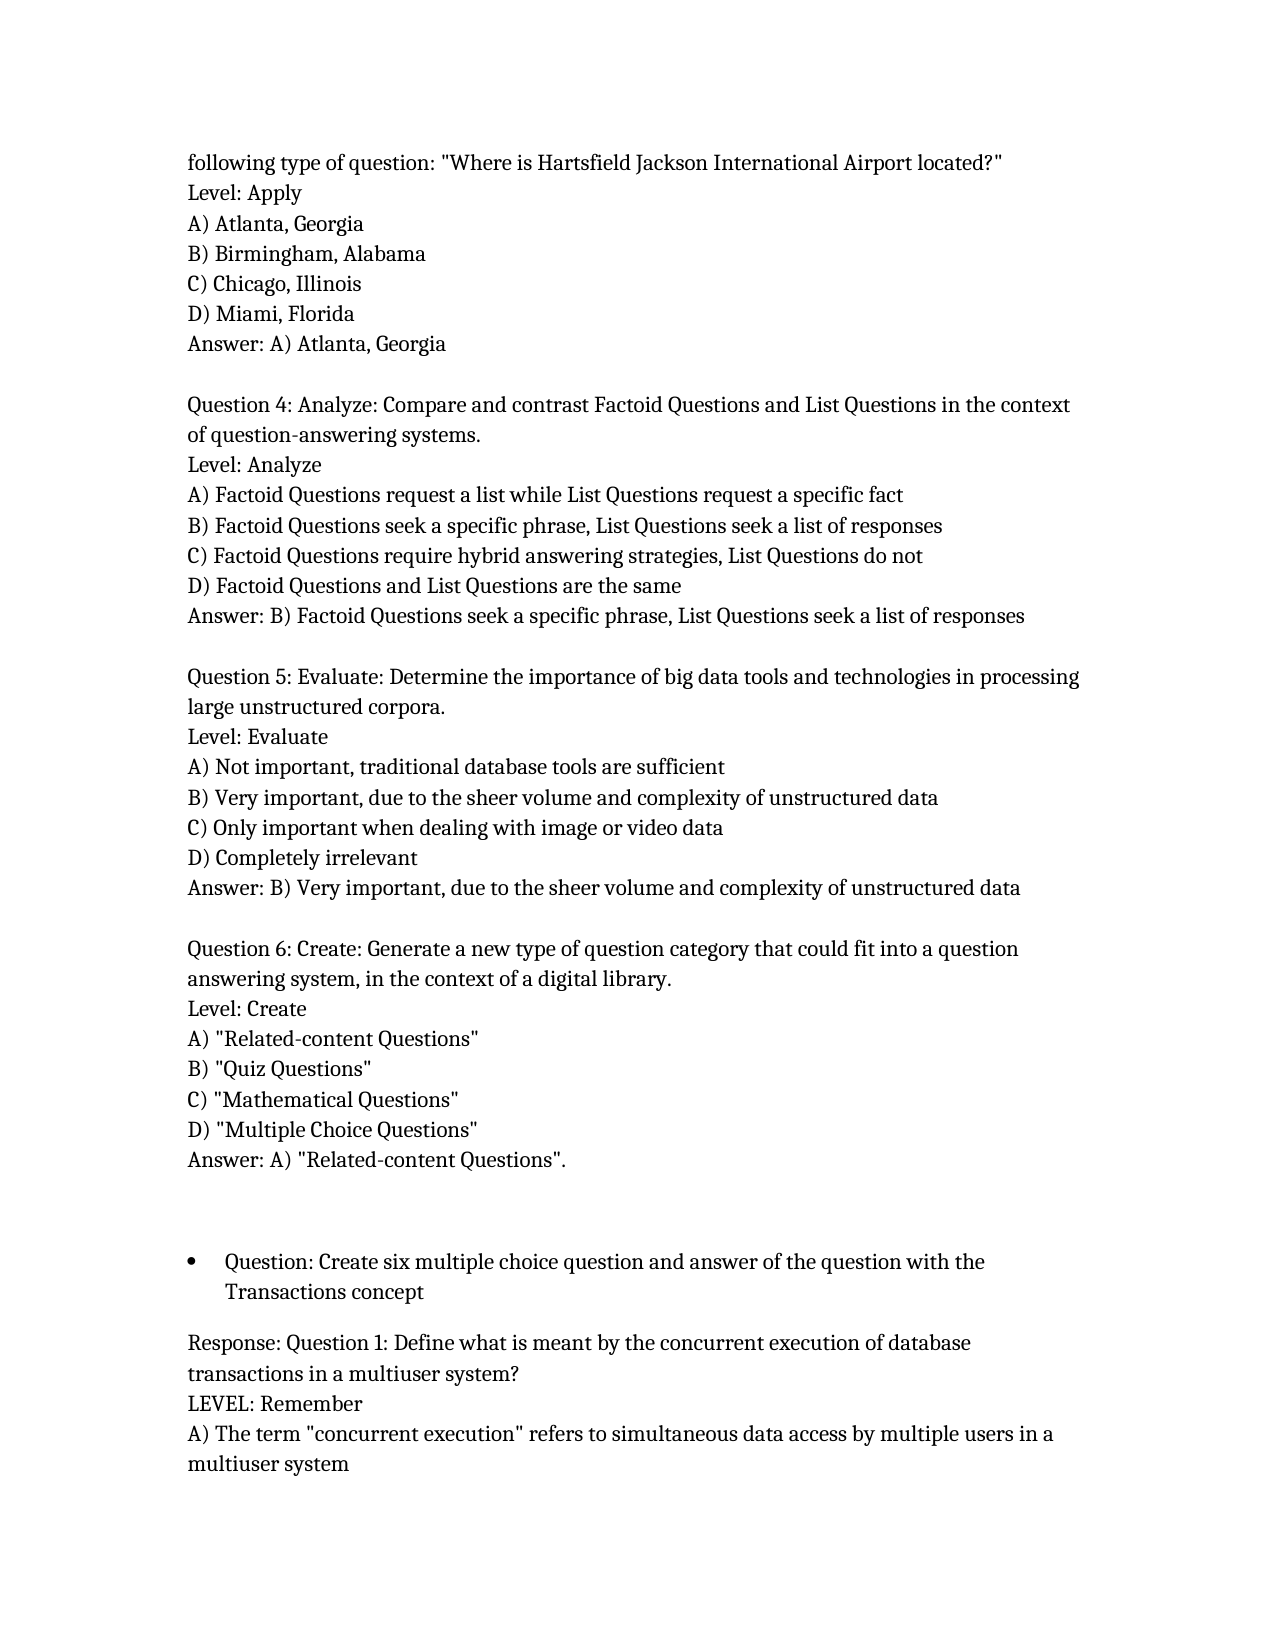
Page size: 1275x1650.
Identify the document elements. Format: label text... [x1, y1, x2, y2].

list Question: Create six multiple choice question and answer of the question with the Transactions concept [187, 1249, 1087, 1306]
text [187, 1330, 1087, 1477]
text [187, 150, 1087, 1173]
